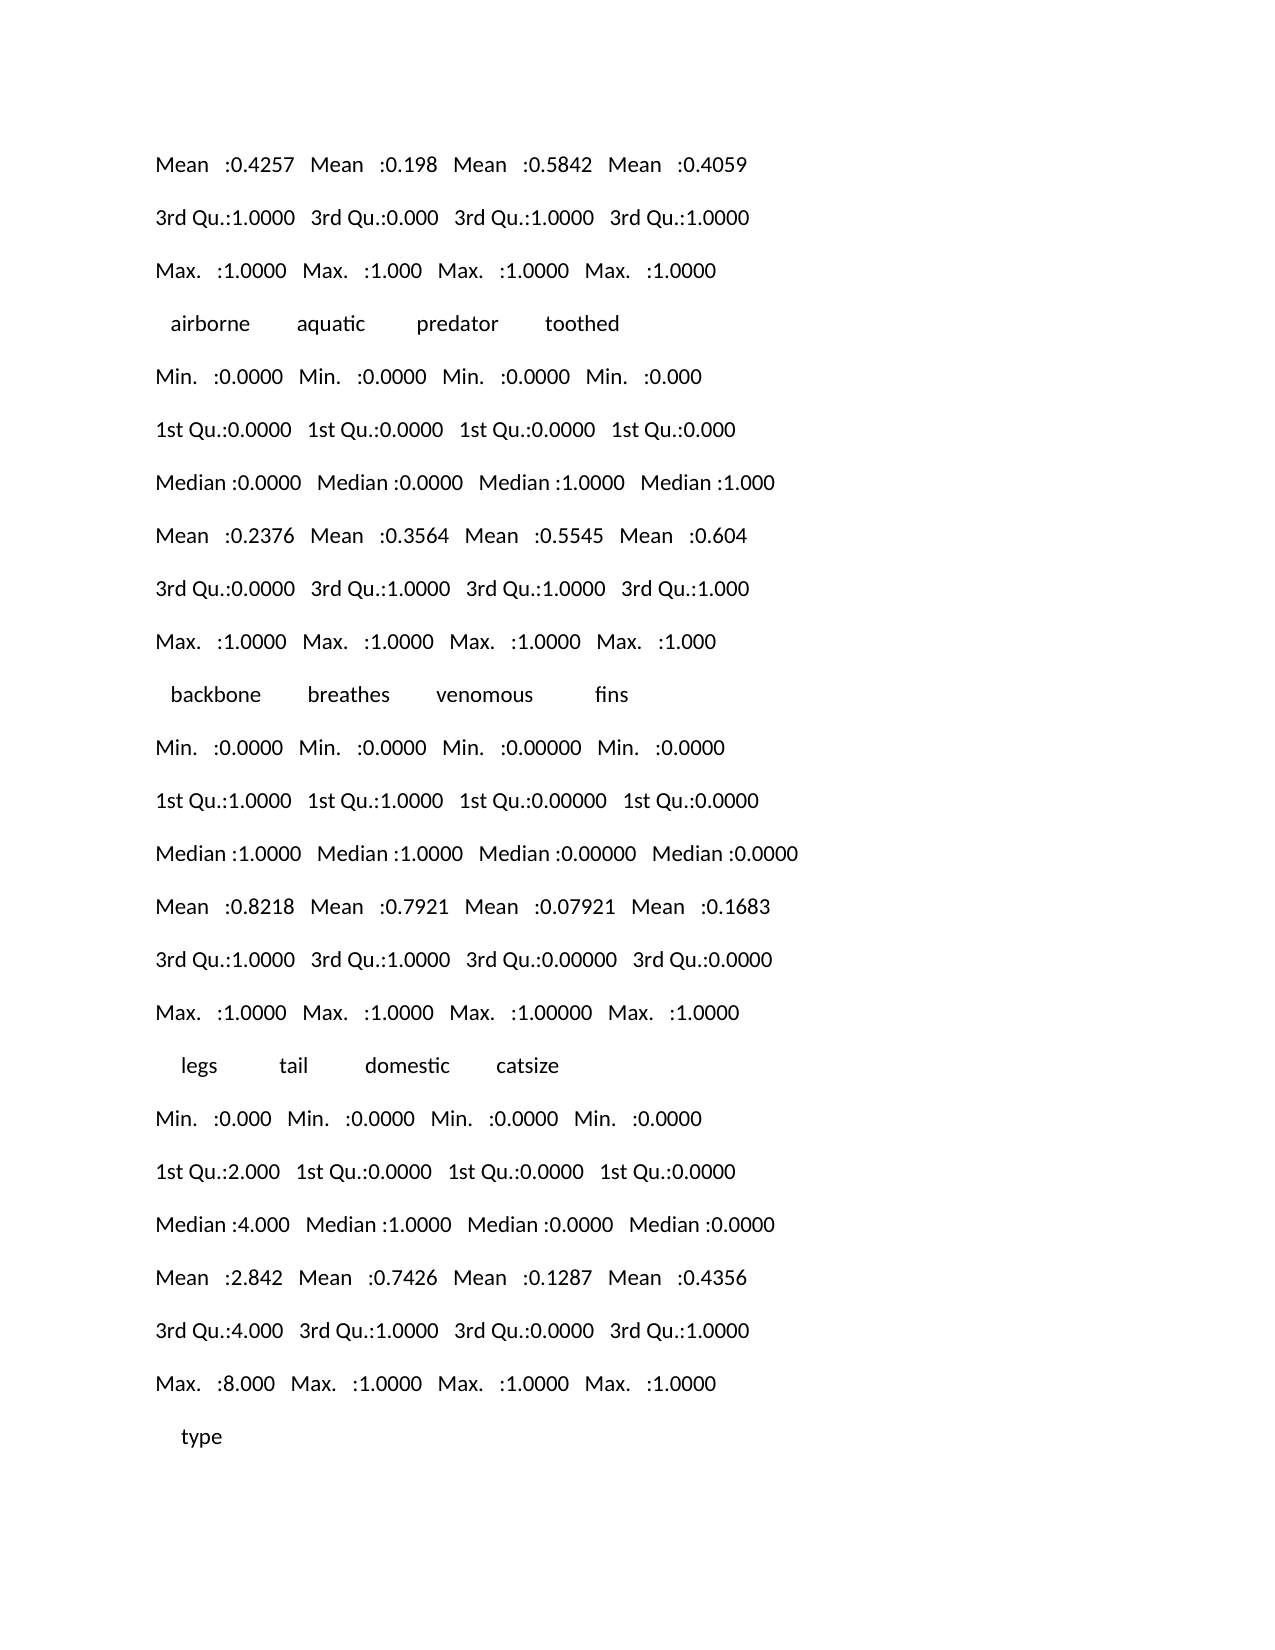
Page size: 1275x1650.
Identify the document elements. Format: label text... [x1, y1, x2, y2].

text 3rd Qu.:1.0000 3rd Qu.:0.000 3rd Qu.:1.0000 3rd Qu.:1.0000 [150, 203, 1125, 231]
text Max. :1.0000 Max. :1.0000 Max. :1.00000 Max. :1.0000 [150, 998, 1125, 1026]
text Min. :0.000 Min. :0.0000 Min. :0.0000 Min. :0.0000 [150, 1104, 1125, 1132]
text backbone breathes venomous fins [150, 680, 1125, 708]
text Max. :1.0000 Max. :1.000 Max. :1.0000 Max. :1.0000 [150, 256, 1125, 284]
text Mean :0.8218 Mean :0.7921 Mean :0.07921 Mean :0.1683 [150, 892, 1125, 920]
text 3rd Qu.:1.0000 3rd Qu.:1.0000 3rd Qu.:0.00000 3rd Qu.:0.0000 [150, 945, 1125, 973]
text Median :4.000 Median :1.0000 Median :0.0000 Median :0.0000 [150, 1210, 1125, 1238]
text Mean :0.2376 Mean :0.3564 Mean :0.5545 Mean :0.604 [150, 521, 1125, 549]
text 3rd Qu.:0.0000 3rd Qu.:1.0000 3rd Qu.:1.0000 3rd Qu.:1.000 [150, 574, 1125, 602]
text Median :1.0000 Median :1.0000 Median :0.00000 Median :0.0000 [150, 839, 1125, 867]
text Mean :2.842 Mean :0.7426 Mean :0.1287 Mean :0.4356 [150, 1263, 1125, 1291]
text Mean :0.4257 Mean :0.198 Mean :0.5842 Mean :0.4059 [150, 150, 1125, 178]
text 1st Qu.:1.0000 1st Qu.:1.0000 1st Qu.:0.00000 1st Qu.:0.0000 [150, 786, 1125, 814]
text airborne aquatic predator toothed [150, 309, 1125, 337]
text 1st Qu.:2.000 1st Qu.:0.0000 1st Qu.:0.0000 1st Qu.:0.0000 [150, 1157, 1125, 1185]
text Min. :0.0000 Min. :0.0000 Min. :0.0000 Min. :0.000 [150, 362, 1125, 390]
text Max. :8.000 Max. :1.0000 Max. :1.0000 Max. :1.0000 [150, 1369, 1125, 1397]
text Median :0.0000 Median :0.0000 Median :1.0000 Median :1.000 [150, 468, 1125, 496]
text legs tail domestic catsize [150, 1051, 1125, 1079]
text 1st Qu.:0.0000 1st Qu.:0.0000 1st Qu.:0.0000 1st Qu.:0.000 [150, 415, 1125, 443]
text 3rd Qu.:4.000 3rd Qu.:1.0000 3rd Qu.:0.0000 3rd Qu.:1.0000 [150, 1316, 1125, 1344]
text type [150, 1422, 1125, 1451]
text Max. :1.0000 Max. :1.0000 Max. :1.0000 Max. :1.000 [150, 627, 1125, 655]
text Min. :0.0000 Min. :0.0000 Min. :0.00000 Min. :0.0000 [150, 733, 1125, 761]
